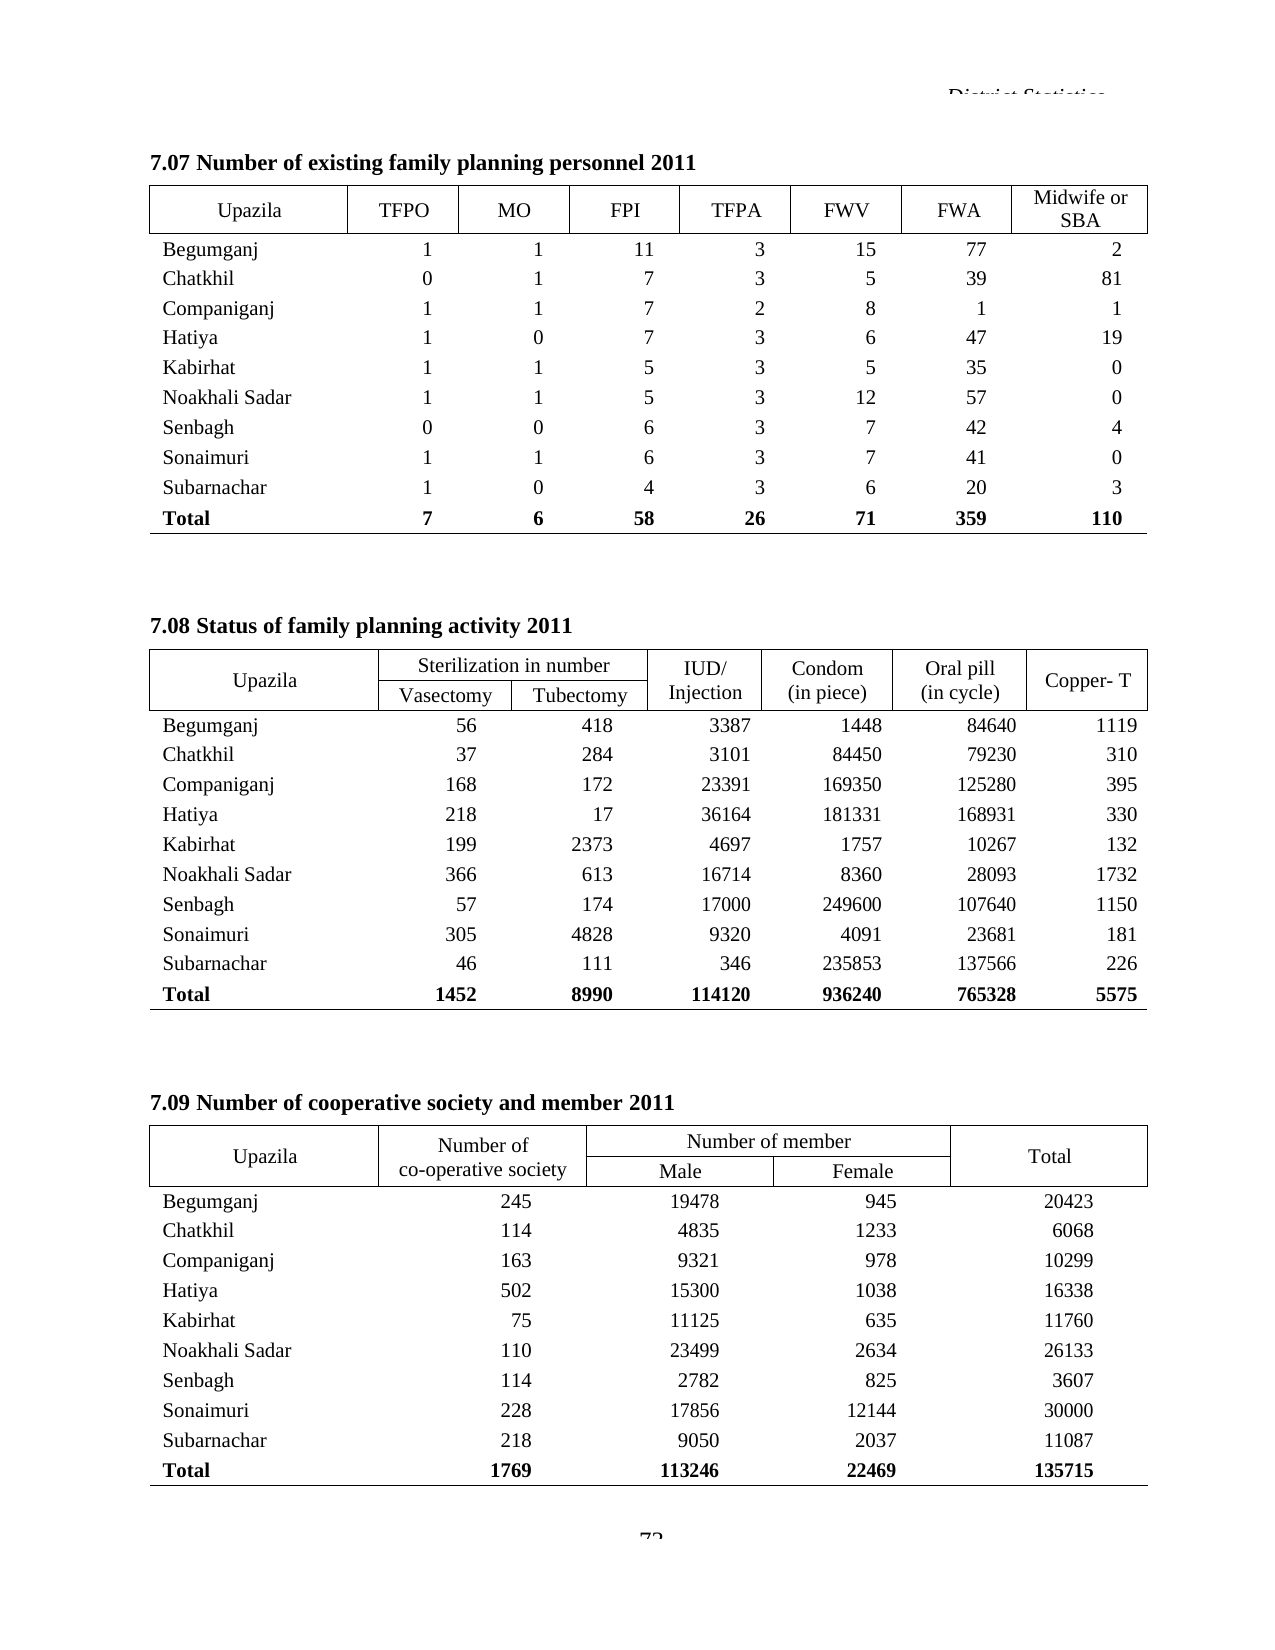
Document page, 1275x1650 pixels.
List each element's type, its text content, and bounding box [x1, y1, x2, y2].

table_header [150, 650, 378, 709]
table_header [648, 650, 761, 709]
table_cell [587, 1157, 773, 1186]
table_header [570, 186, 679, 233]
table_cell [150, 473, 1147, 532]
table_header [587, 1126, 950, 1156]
list Number of cooperative society and member 2011 [150, 1089, 1171, 1115]
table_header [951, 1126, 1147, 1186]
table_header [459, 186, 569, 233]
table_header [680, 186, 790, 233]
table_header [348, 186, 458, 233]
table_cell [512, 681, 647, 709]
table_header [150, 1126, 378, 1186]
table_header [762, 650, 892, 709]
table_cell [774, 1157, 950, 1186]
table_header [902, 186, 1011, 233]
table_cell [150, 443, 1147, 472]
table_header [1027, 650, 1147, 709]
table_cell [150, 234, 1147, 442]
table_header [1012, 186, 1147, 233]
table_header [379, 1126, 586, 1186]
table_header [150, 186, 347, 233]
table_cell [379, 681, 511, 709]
list Number of existing family planning personnel 2011 [150, 148, 1171, 175]
list Status of family planning activity 2011 [150, 612, 1171, 639]
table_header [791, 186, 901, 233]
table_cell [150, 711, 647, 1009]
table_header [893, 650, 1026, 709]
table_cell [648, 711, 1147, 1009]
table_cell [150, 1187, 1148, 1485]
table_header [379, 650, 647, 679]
